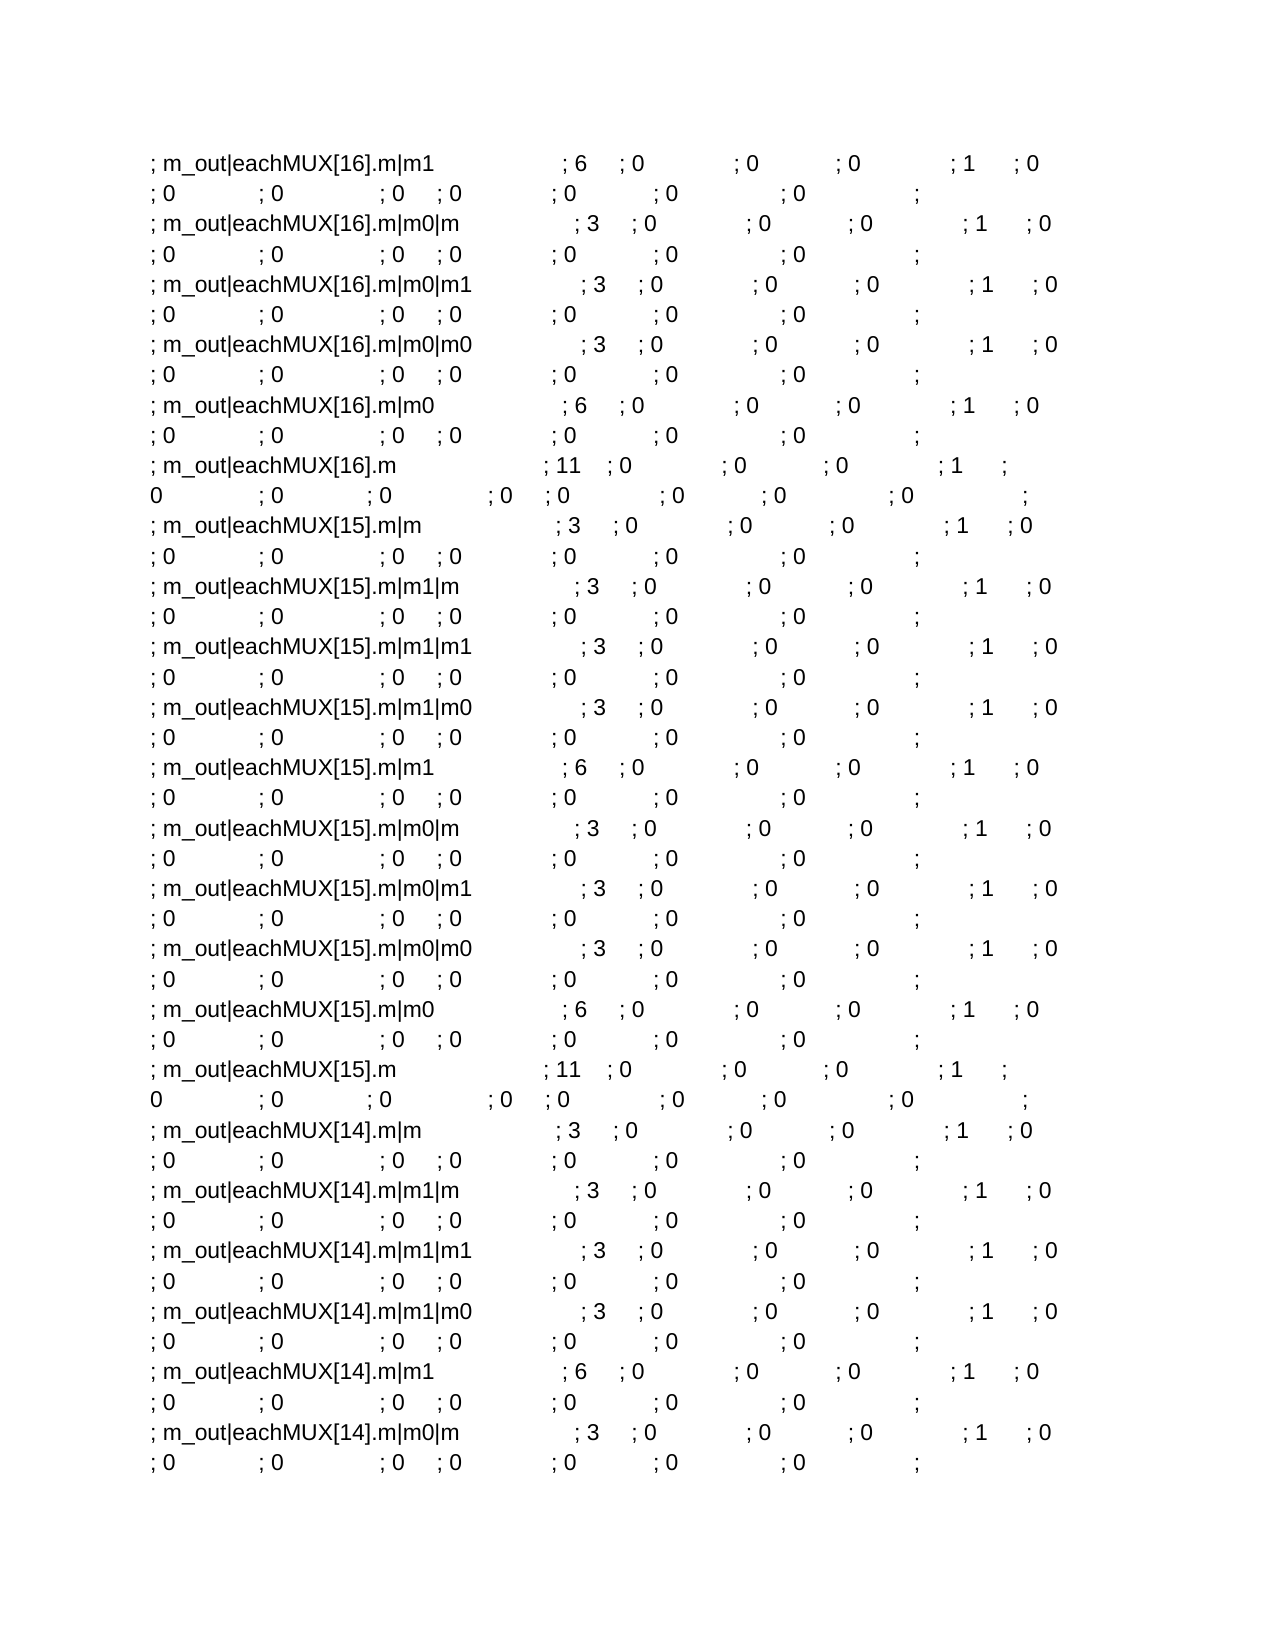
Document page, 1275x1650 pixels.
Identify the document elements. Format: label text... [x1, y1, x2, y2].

text ; m_out|eachMUX[15].m|m1|m ; 3 ; 0 ; 0 ; 0 ; 1 ; 0 ; 0 ; 0 ; 0 ; 0 ; 0 ; 0 ; 0 ; [150, 573, 1125, 629]
text ; m_out|eachMUX[14].m|m ; 3 ; 0 ; 0 ; 0 ; 1 ; 0 ; 0 ; 0 ; 0 ; 0 ; 0 ; 0 ; 0 ; [150, 1117, 1125, 1173]
text ; m_out|eachMUX[14].m|m1|m1 ; 3 ; 0 ; 0 ; 0 ; 1 ; 0 ; 0 ; 0 ; 0 ; 0 ; 0 ; 0 ; 0 ; [150, 1237, 1125, 1294]
text ; m_out|eachMUX[15].m|m0|m ; 3 ; 0 ; 0 ; 0 ; 1 ; 0 ; 0 ; 0 ; 0 ; 0 ; 0 ; 0 ; 0 ; [150, 814, 1125, 871]
text ; m_out|eachMUX[15].m|m0|m0 ; 3 ; 0 ; 0 ; 0 ; 1 ; 0 ; 0 ; 0 ; 0 ; 0 ; 0 ; 0 ; 0 ; [150, 935, 1125, 992]
text ; m_out|eachMUX[16].m|m0 ; 6 ; 0 ; 0 ; 0 ; 1 ; 0 ; 0 ; 0 ; 0 ; 0 ; 0 ; 0 ; 0 ; [150, 392, 1125, 448]
text ; m_out|eachMUX[15].m|m ; 3 ; 0 ; 0 ; 0 ; 1 ; 0 ; 0 ; 0 ; 0 ; 0 ; 0 ; 0 ; 0 ; [150, 512, 1125, 569]
text ; m_out|eachMUX[14].m|m1|m0 ; 3 ; 0 ; 0 ; 0 ; 1 ; 0 ; 0 ; 0 ; 0 ; 0 ; 0 ; 0 ; 0 ; [150, 1298, 1125, 1354]
text ; m_out|eachMUX[16].m|m0|m0 ; 3 ; 0 ; 0 ; 0 ; 1 ; 0 ; 0 ; 0 ; 0 ; 0 ; 0 ; 0 ; 0 ; [150, 331, 1125, 388]
text ; m_out|eachMUX[15].m|m1|m0 ; 3 ; 0 ; 0 ; 0 ; 1 ; 0 ; 0 ; 0 ; 0 ; 0 ; 0 ; 0 ; 0 ; [150, 694, 1125, 750]
text ; m_out|eachMUX[16].m ; 11 ; 0 ; 0 ; 0 ; 1 ; 0 ; 0 ; 0 ; 0 ; 0 ; 0 ; 0 ; 0 ; [150, 452, 1125, 509]
text ; m_out|eachMUX[15].m|m0 ; 6 ; 0 ; 0 ; 0 ; 1 ; 0 ; 0 ; 0 ; 0 ; 0 ; 0 ; 0 ; 0 ; [150, 996, 1125, 1052]
text ; m_out|eachMUX[16].m|m0|m1 ; 3 ; 0 ; 0 ; 0 ; 1 ; 0 ; 0 ; 0 ; 0 ; 0 ; 0 ; 0 ; 0 ; [150, 271, 1125, 327]
text ; m_out|eachMUX[15].m|m1|m1 ; 3 ; 0 ; 0 ; 0 ; 1 ; 0 ; 0 ; 0 ; 0 ; 0 ; 0 ; 0 ; 0 ; [150, 633, 1125, 690]
text ; m_out|eachMUX[14].m|m1 ; 6 ; 0 ; 0 ; 0 ; 1 ; 0 ; 0 ; 0 ; 0 ; 0 ; 0 ; 0 ; 0 ; [150, 1358, 1125, 1415]
text ; m_out|eachMUX[16].m|m0|m ; 3 ; 0 ; 0 ; 0 ; 1 ; 0 ; 0 ; 0 ; 0 ; 0 ; 0 ; 0 ; 0 ; [150, 210, 1125, 267]
text ; m_out|eachMUX[15].m|m1 ; 6 ; 0 ; 0 ; 0 ; 1 ; 0 ; 0 ; 0 ; 0 ; 0 ; 0 ; 0 ; 0 ; [150, 754, 1125, 811]
text ; m_out|eachMUX[14].m|m0|m ; 3 ; 0 ; 0 ; 0 ; 1 ; 0 ; 0 ; 0 ; 0 ; 0 ; 0 ; 0 ; 0 ; [150, 1419, 1125, 1475]
text ; m_out|eachMUX[15].m ; 11 ; 0 ; 0 ; 0 ; 1 ; 0 ; 0 ; 0 ; 0 ; 0 ; 0 ; 0 ; 0 ; [150, 1056, 1125, 1113]
text ; m_out|eachMUX[15].m|m0|m1 ; 3 ; 0 ; 0 ; 0 ; 1 ; 0 ; 0 ; 0 ; 0 ; 0 ; 0 ; 0 ; 0 ; [150, 875, 1125, 932]
text ; m_out|eachMUX[14].m|m1|m ; 3 ; 0 ; 0 ; 0 ; 1 ; 0 ; 0 ; 0 ; 0 ; 0 ; 0 ; 0 ; 0 ; [150, 1177, 1125, 1234]
text ; m_out|eachMUX[16].m|m1 ; 6 ; 0 ; 0 ; 0 ; 1 ; 0 ; 0 ; 0 ; 0 ; 0 ; 0 ; 0 ; 0 ; [150, 150, 1125, 207]
